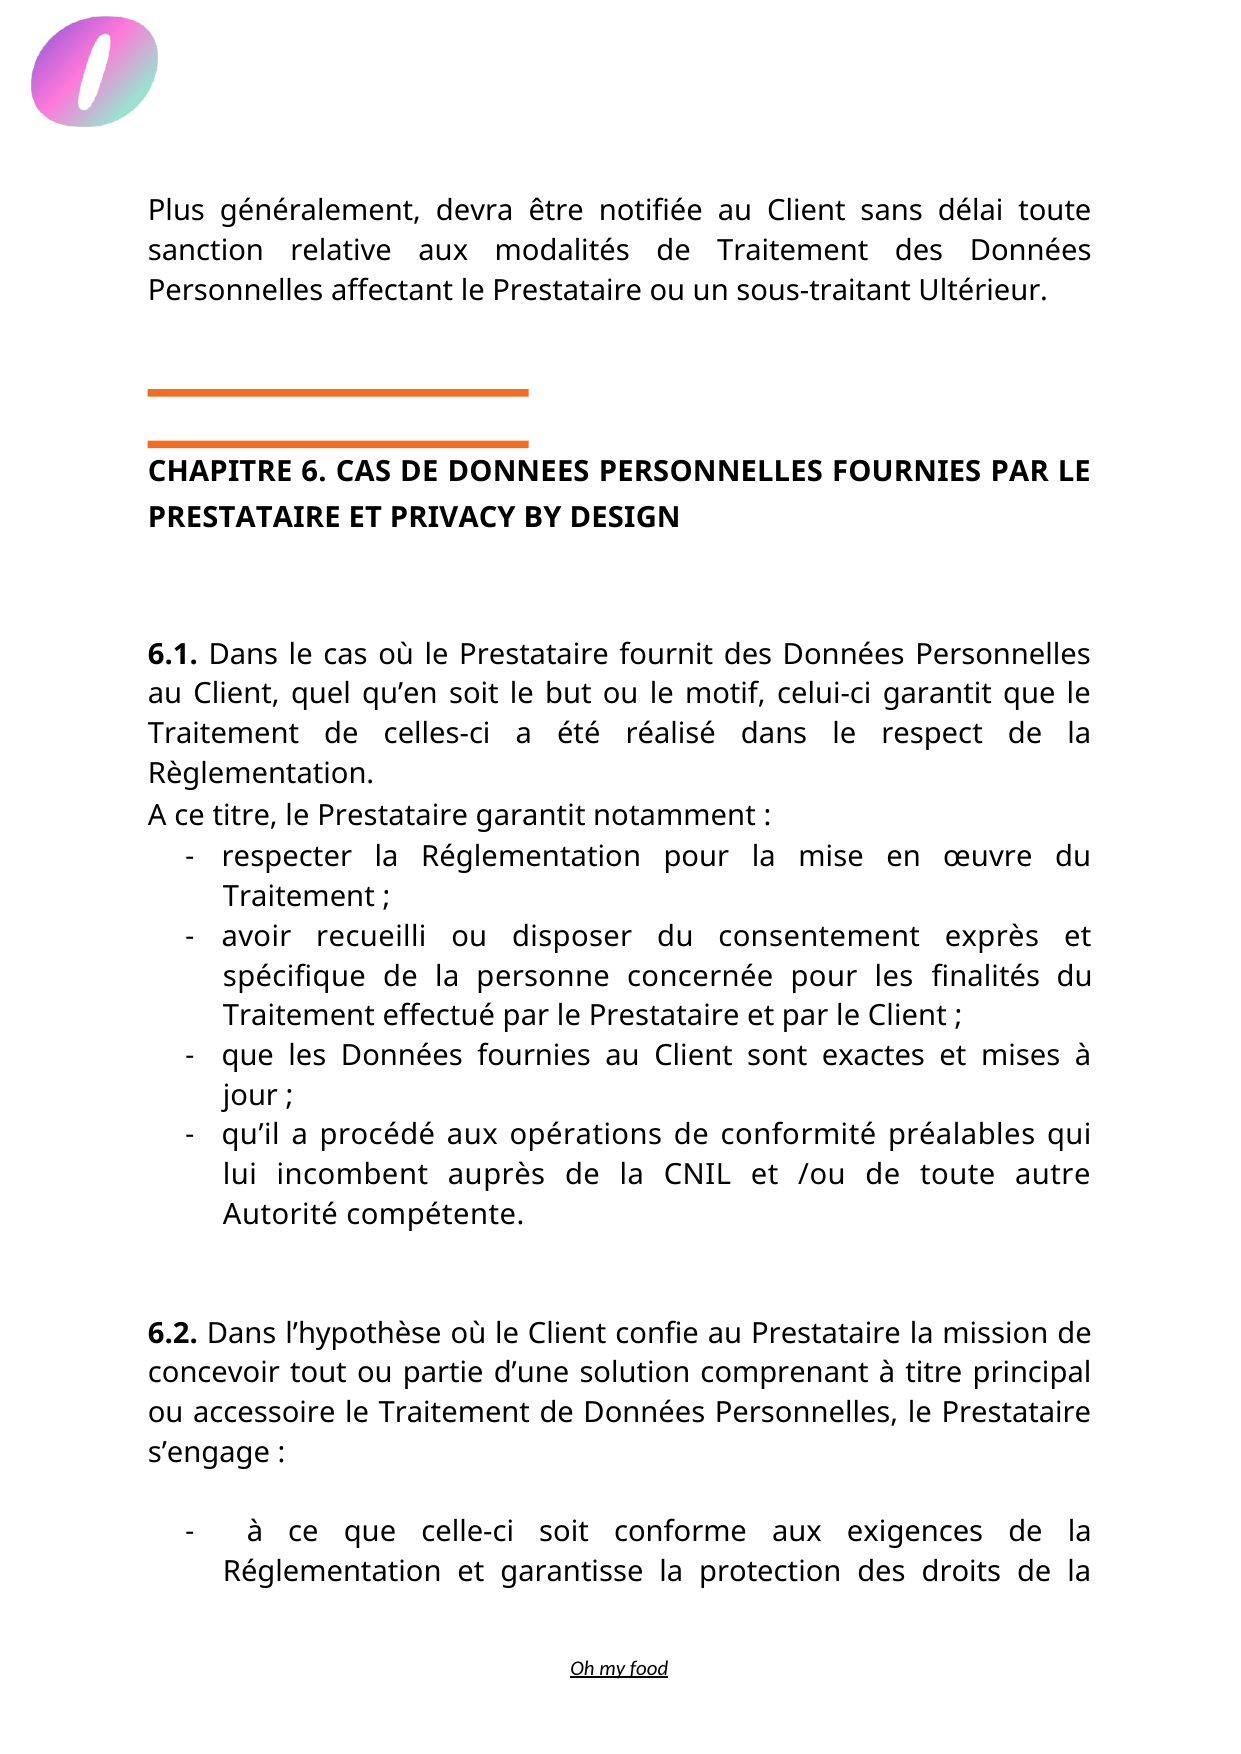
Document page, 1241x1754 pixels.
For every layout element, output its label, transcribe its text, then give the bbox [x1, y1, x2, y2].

text CHAPITRE 6. CAS DE DONNEES PERSONNELLES FOURNIES PAR LE PRESTATAIRE ET PRIVACY BY DESIGN [148, 352, 1093, 536]
list respecter la Réglementation pour la mise en œuvre du Traitement ; [185, 836, 1093, 915]
text 6.1. Dans le cas où le Prestataire fournit des Données Personnelles au Client, quel qu’en soit le but ou le motif, celui-ci garantit que le Traitement de celles-ci a été réalisé dans le respect de la Règlementation. [148, 633, 1093, 792]
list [185, 1510, 1093, 1590]
text A ce titre, le Prestataire garantit notamment : [148, 794, 1093, 834]
text Plus généralement, devra être notifiée au Client sans délai toute sanction relative aux modalités de Traitement des Données Personnelles affectant le Prestataire ou un sous-traitant Ultérieur. [148, 189, 1093, 308]
list 6.2. Dans l’hypothèse où le Client confie au Prestataire la mission de concevoir tout ou partie d’une solution comprenant à titre principal ou accessoire le Traitement de Données Personnelles, le Prestataire s’engage : [148, 1312, 1093, 1471]
picture [26, 14, 160, 130]
list que les Données fournies au Client sont exactes et mises à jour ; [185, 1034, 1093, 1113]
list qu’il a procédé aux opérations de conformité préalables qui lui incombent auprès de la CNIL et /ou de toute autre Autorité compétente. [185, 1113, 1093, 1233]
list avoir recueilli ou disposer du consentement exprès et spécifique de la personne concernée pour les finalités du Traitement effectué par le Prestataire et par le Client ; [185, 915, 1093, 1034]
